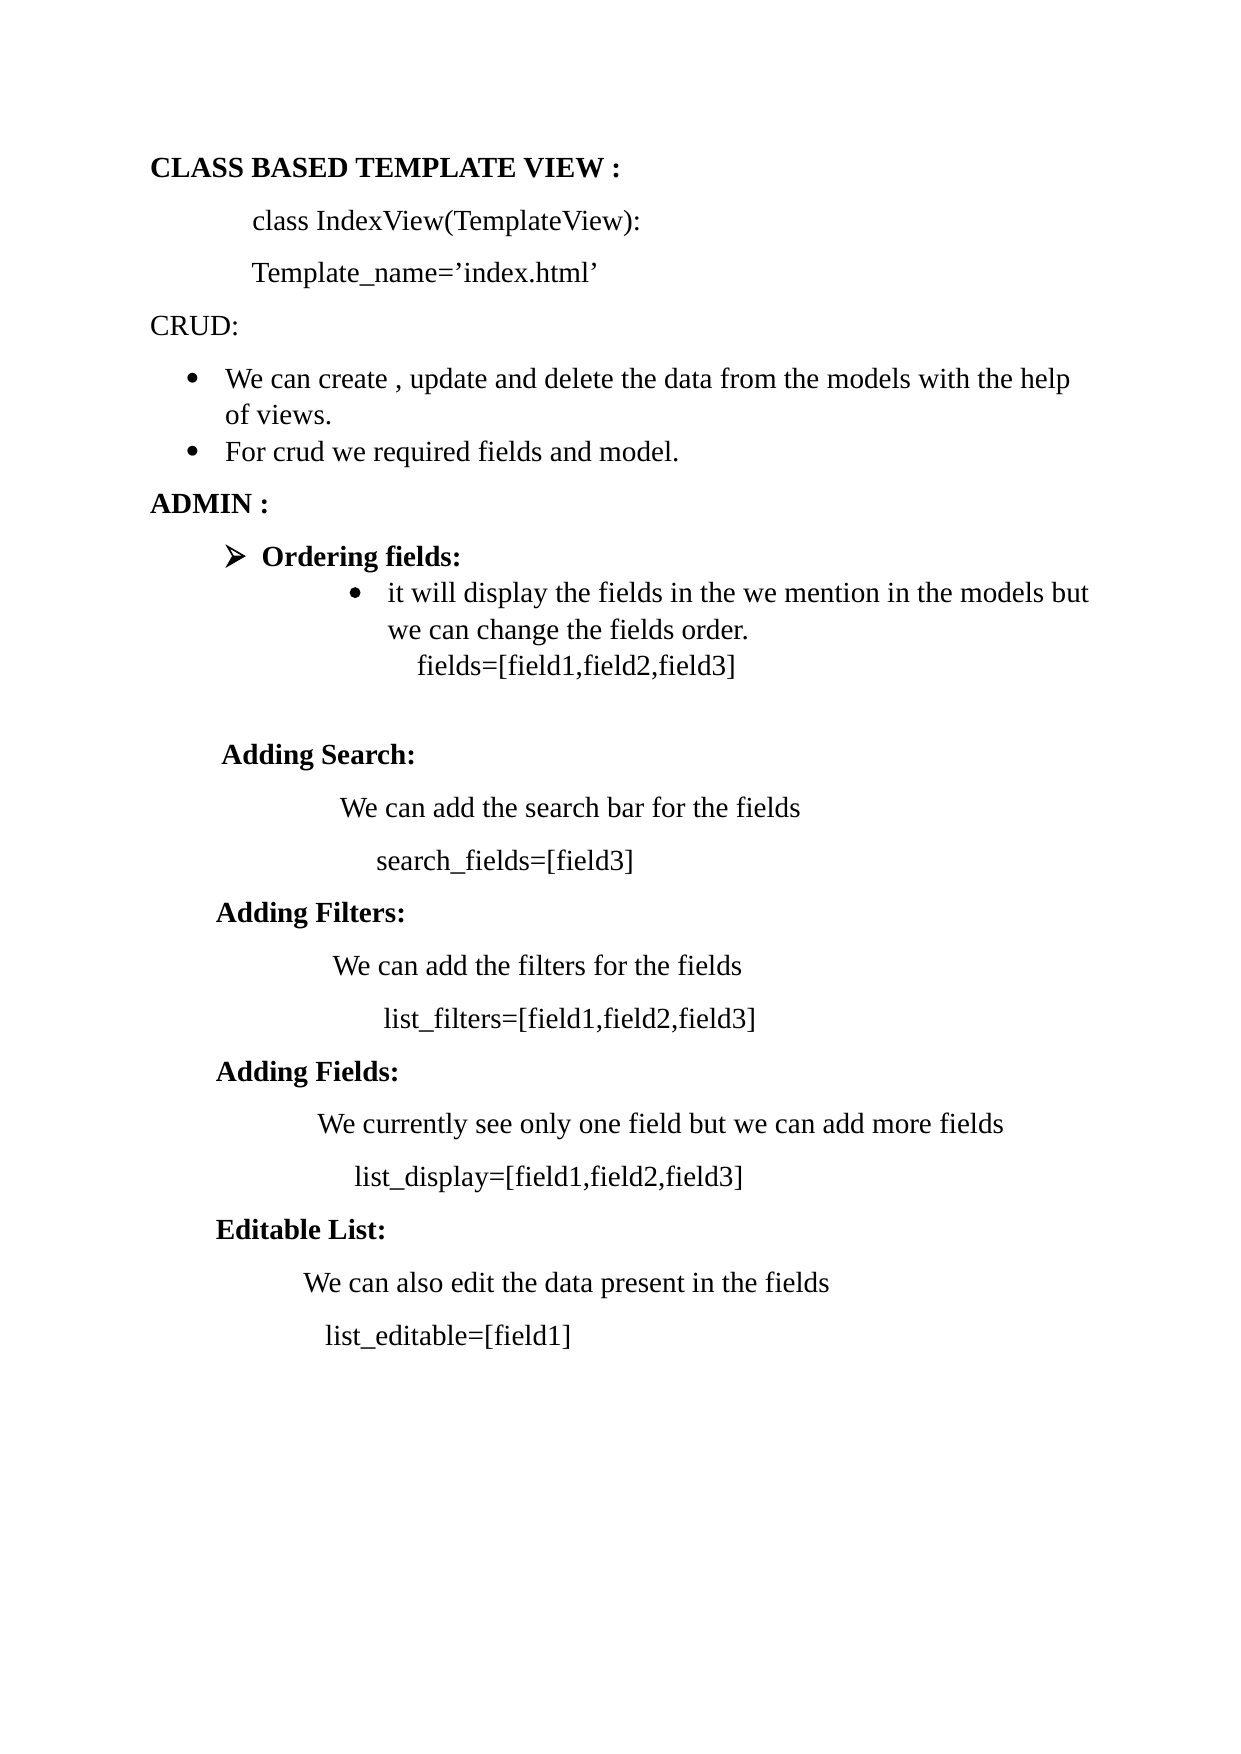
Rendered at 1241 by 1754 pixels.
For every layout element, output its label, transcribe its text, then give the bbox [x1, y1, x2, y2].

text Adding Fields: [150, 1054, 1090, 1087]
list it will display the fields in the we mention in the models but we can change the fields order. [350, 576, 1090, 645]
text We can add the search bar for the fields [150, 790, 1090, 823]
list For crud we required fields and model. [187, 434, 1090, 467]
text list_filters=[field1,field2,field3] [150, 1001, 1090, 1034]
text Template_name=’index.html’ [150, 256, 1090, 289]
text search_fields=[field3] [150, 843, 1090, 876]
text ADMIN : [150, 487, 1090, 520]
list fields=[field1,field2,field3] [387, 648, 1090, 682]
text Editable List: [150, 1212, 1090, 1246]
text Adding Search: [150, 737, 1090, 771]
list We can create , update and delete the data from the models with the help of views. [187, 361, 1090, 431]
text class IndexView(TemplateView): [150, 203, 1090, 236]
text Adding Filters: [150, 895, 1090, 929]
text CRUD: [150, 308, 1090, 342]
text CLASS BASED TEMPLATE VIEW : [150, 150, 1090, 183]
text list_display=[field1,field2,field3] [150, 1159, 1090, 1193]
text We can add the filters for the fields [150, 948, 1090, 982]
text We currently see only one field but we can add more fields [150, 1107, 1090, 1140]
list Ordering fields: [224, 539, 1090, 573]
text We can also edit the data present in the fields [150, 1265, 1090, 1299]
text list_editable=[field1] [150, 1318, 1090, 1351]
